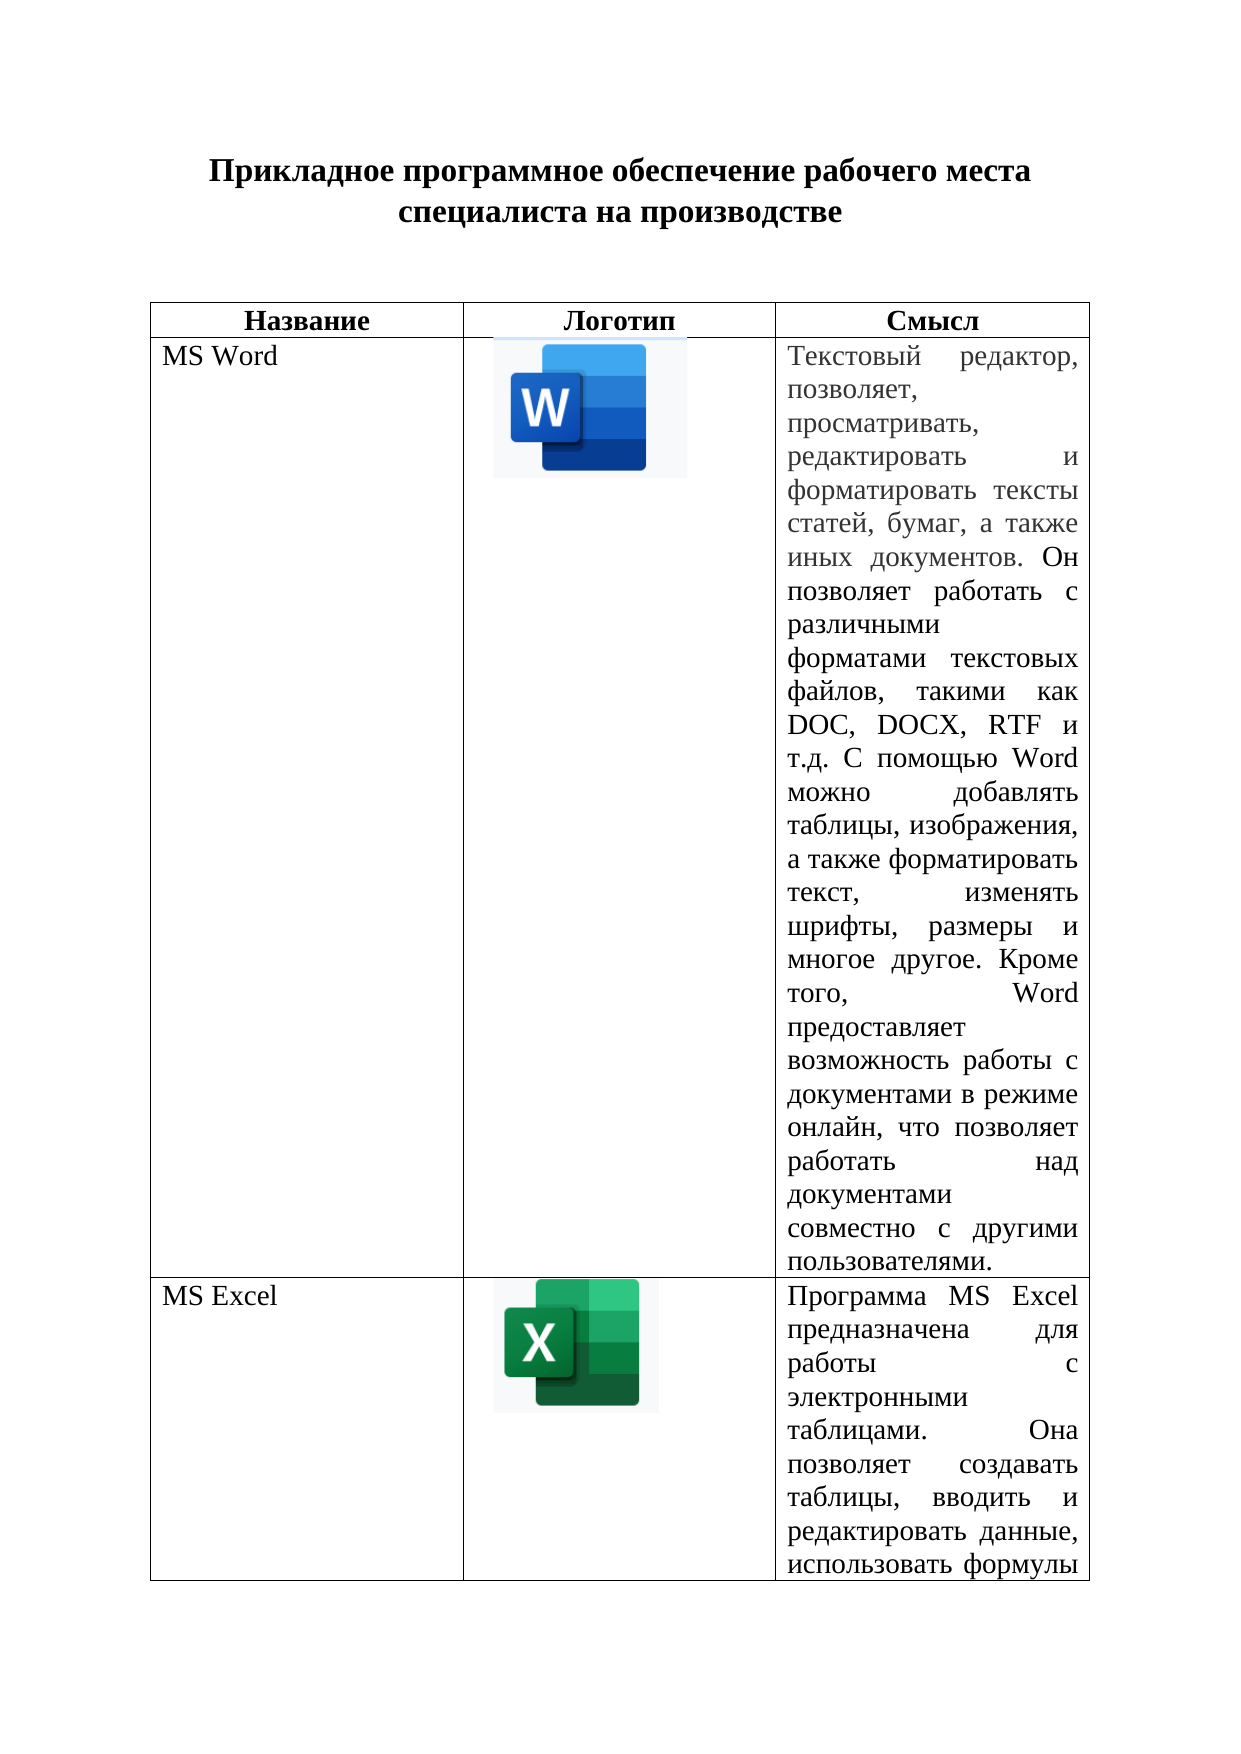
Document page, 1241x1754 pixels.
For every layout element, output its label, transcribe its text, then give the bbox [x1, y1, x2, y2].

table_cell Текстовый редактор, позволяет, просматривать, редактировать и форматировать тексты статей, бумаг, а также иных документов. Он позволяет работать с различными форматами текстовых файлов, такими как DOC, DOCX, RTF и т.д. С помощью Word можно добавлять таблицы, изображения, а также форматировать текст, изменять шрифты, размеры и многое другое. Кроме того, Word предоставляет возможность работы с документами в режиме онлайн, что позволяет работать над документами совместно с другими пользователями. [776, 338, 1089, 1277]
table_cell [464, 338, 775, 1277]
table_cell MS Excel [151, 1278, 463, 1580]
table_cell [776, 1278, 1089, 1580]
text Прикладное программное обеспечение рабочего места специалиста на производстве [150, 150, 1090, 230]
table_header Название [151, 303, 463, 337]
table_cell MS Word [151, 338, 463, 1277]
table_header Смысл [776, 303, 1089, 337]
table_cell [464, 1278, 775, 1580]
table_header Логотип [464, 303, 775, 337]
